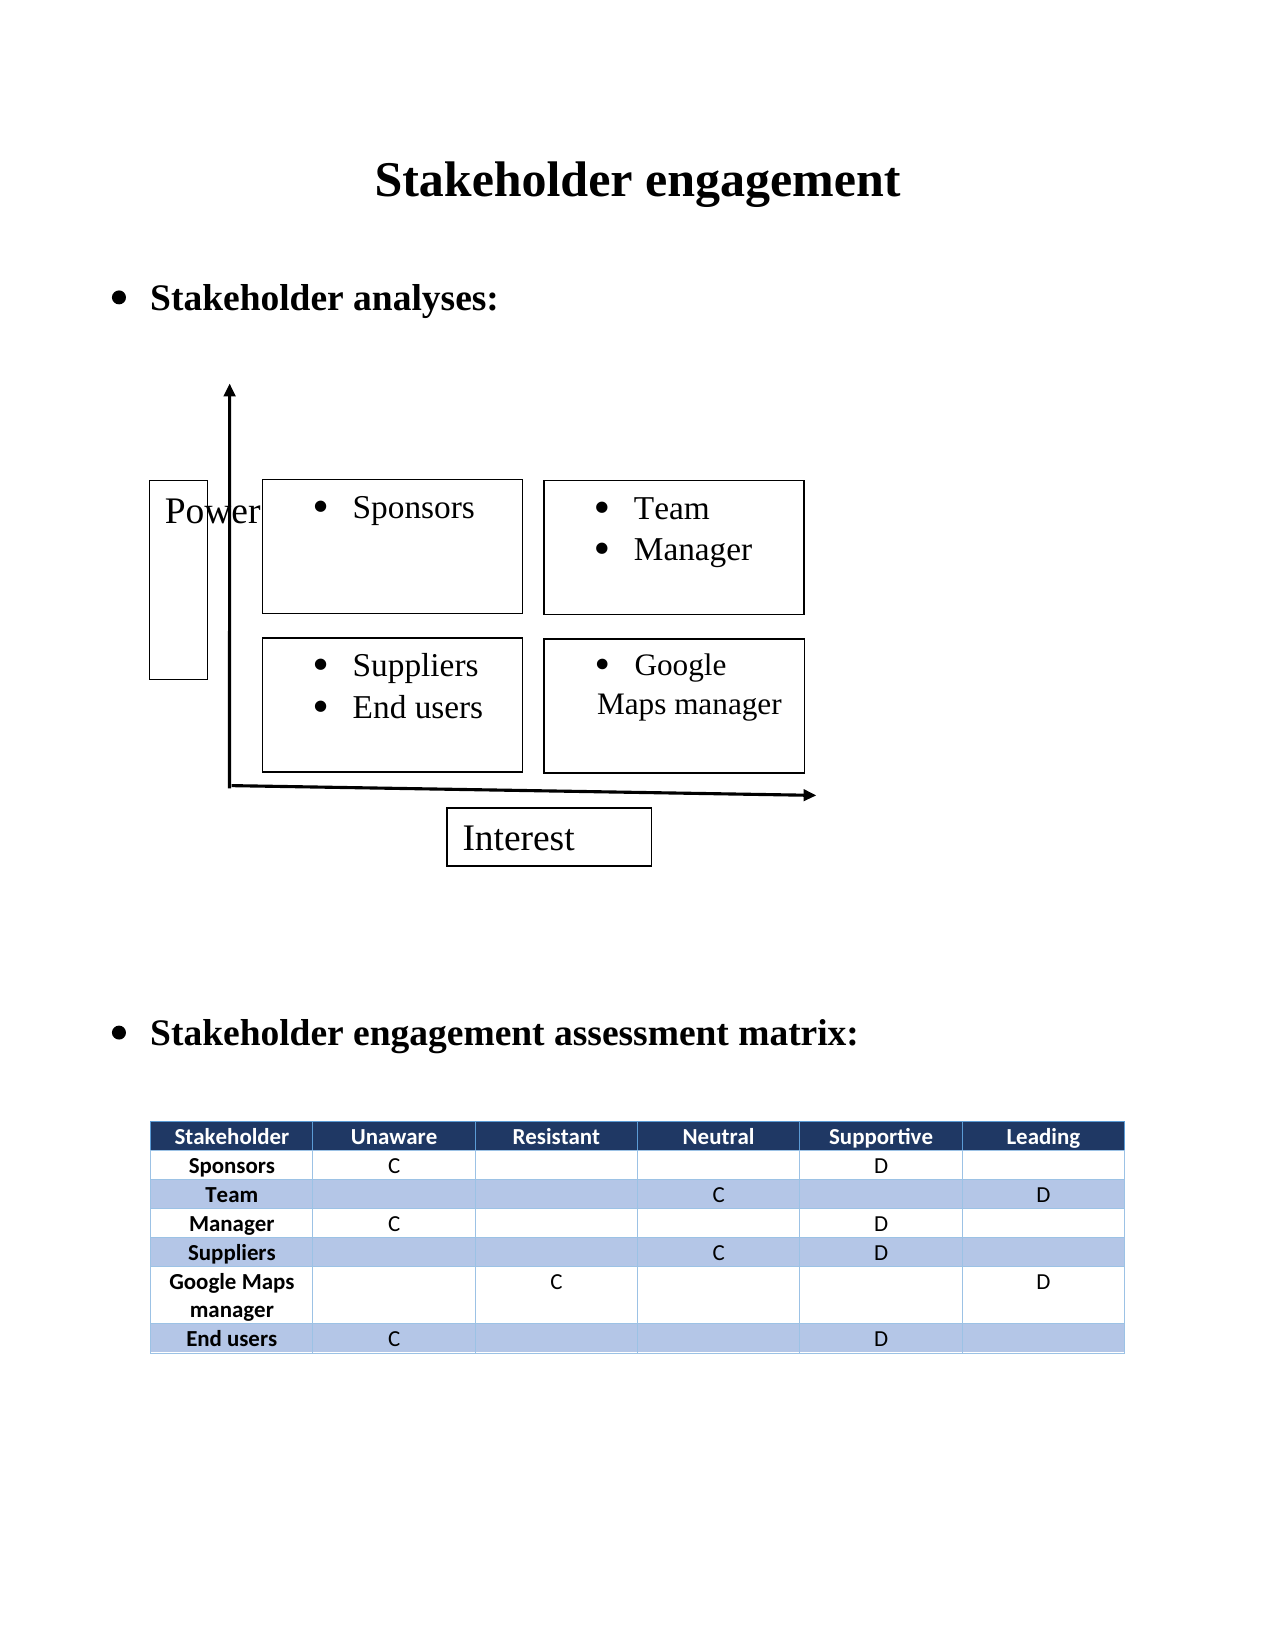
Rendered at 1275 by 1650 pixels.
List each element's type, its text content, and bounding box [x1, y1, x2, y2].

table_header Neutral [638, 1122, 799, 1150]
table_cell C [476, 1267, 637, 1323]
table_cell Manager [151, 1209, 312, 1237]
table_cell [313, 1238, 475, 1266]
table_header Unaware [313, 1122, 475, 1150]
table_cell Google Maps manager [151, 1267, 312, 1323]
table_cell [476, 1324, 637, 1352]
table_cell D [800, 1324, 962, 1352]
table_cell C [313, 1209, 475, 1237]
table_cell D [963, 1267, 1124, 1323]
table_cell [313, 1267, 475, 1323]
list Stakeholder analyses: [112, 276, 1125, 319]
table_cell [800, 1180, 962, 1208]
table_cell [638, 1324, 799, 1352]
text Stakeholder engagement [150, 150, 1125, 207]
table_cell [963, 1238, 1124, 1266]
table_cell D [800, 1238, 962, 1266]
table_cell Suppliers [151, 1238, 312, 1266]
table_cell C [638, 1238, 799, 1266]
table_cell [963, 1324, 1124, 1352]
table_cell [476, 1180, 637, 1208]
list Stakeholder engagement assessment matrix: [112, 1011, 1125, 1054]
table_cell Team [151, 1180, 312, 1208]
table_cell [638, 1151, 799, 1179]
table_cell C [313, 1151, 475, 1179]
table_cell [800, 1267, 962, 1323]
table_cell [476, 1238, 637, 1266]
table_cell [638, 1267, 799, 1323]
table_cell [963, 1209, 1124, 1237]
table_cell End users [151, 1324, 312, 1352]
table_cell D [800, 1209, 962, 1237]
table_cell C [313, 1324, 475, 1352]
table_header Leading [963, 1122, 1124, 1150]
table_header Supportive [800, 1122, 962, 1150]
table_cell Sponsors [151, 1151, 312, 1179]
table_cell [313, 1180, 475, 1208]
table_header Stakeholder [151, 1122, 312, 1150]
table_cell [963, 1151, 1124, 1179]
table_cell [476, 1209, 637, 1237]
table_cell D [800, 1151, 962, 1179]
table_cell [638, 1209, 799, 1237]
table_cell C [638, 1180, 799, 1208]
table_cell D [963, 1180, 1124, 1208]
table_header Resistant [476, 1122, 637, 1150]
table_cell [476, 1151, 637, 1179]
